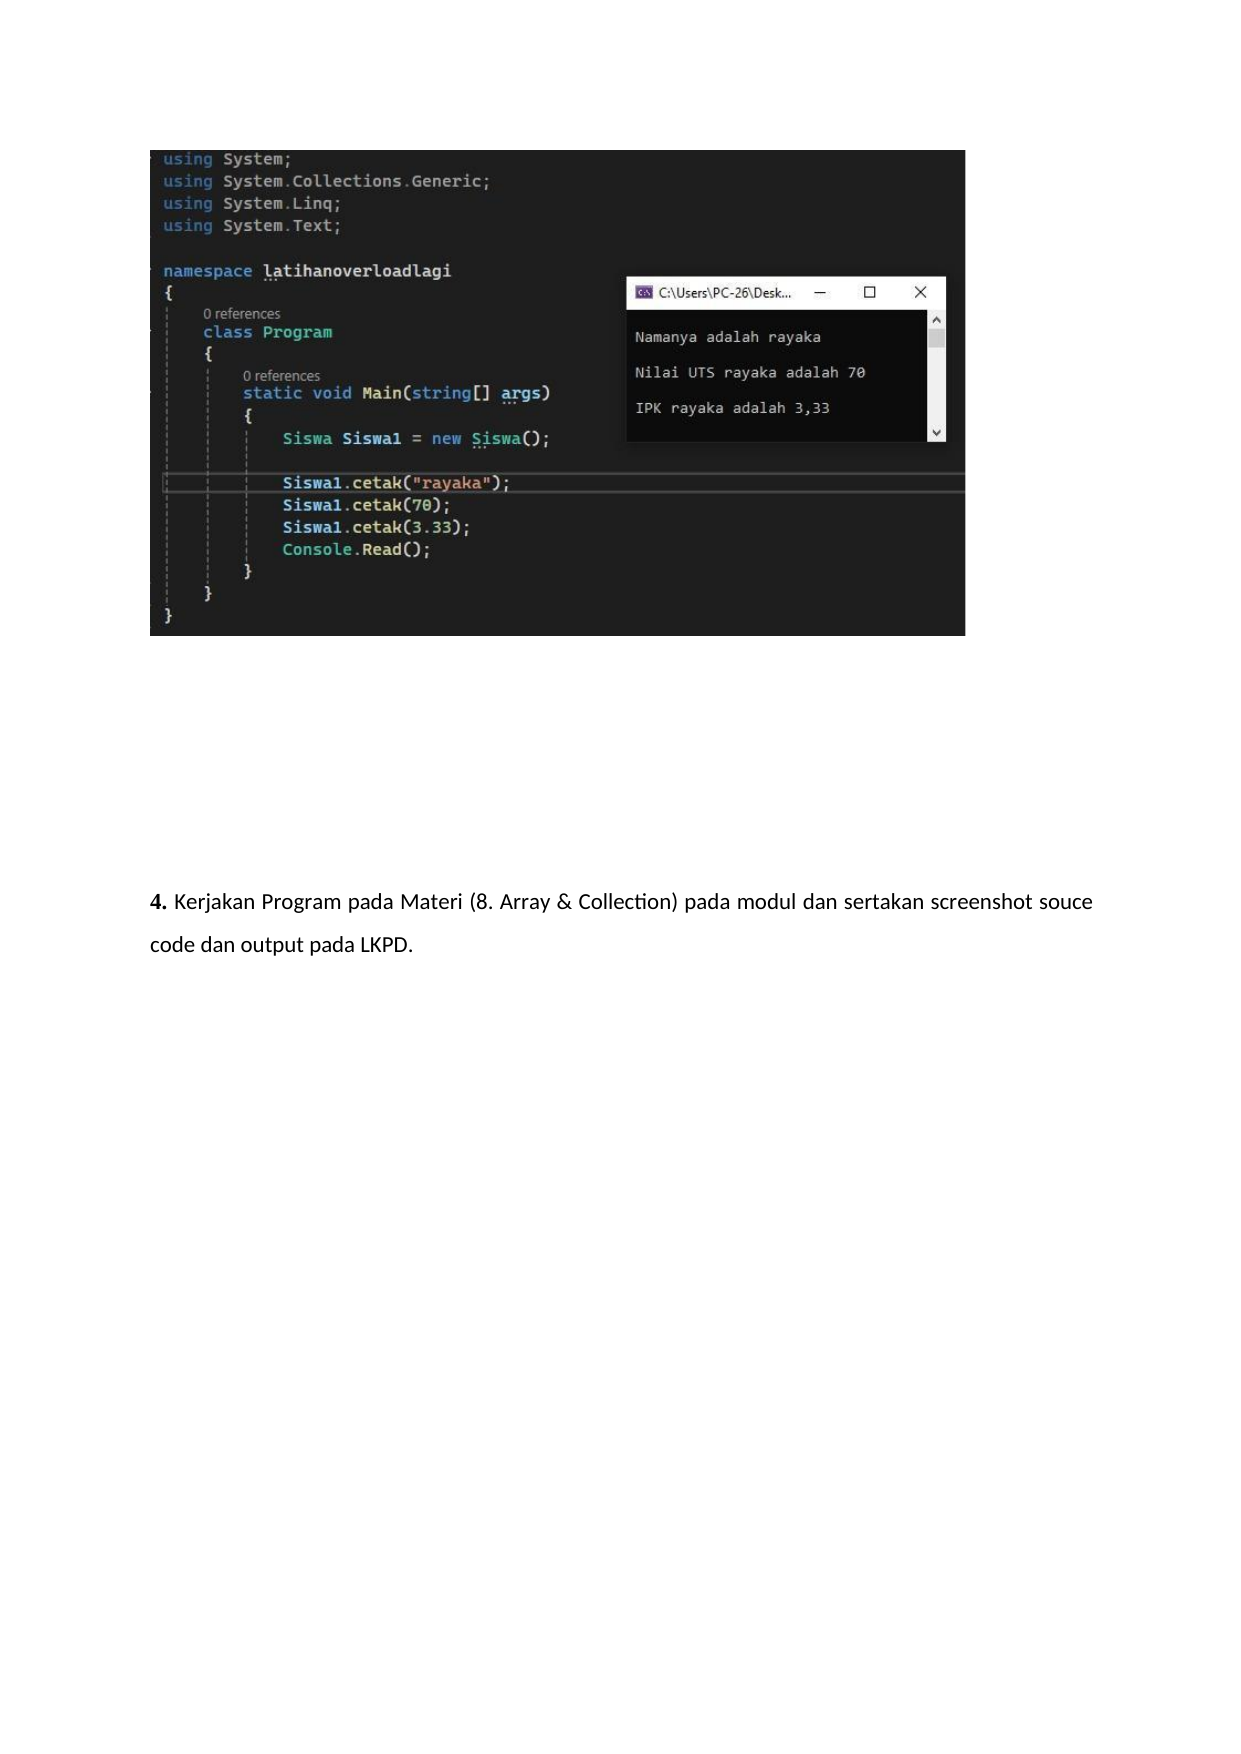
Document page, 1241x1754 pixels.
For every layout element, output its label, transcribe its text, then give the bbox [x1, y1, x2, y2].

picture [150, 150, 966, 636]
text 4. Kerjakan Program pada Materi (8. Array & Collection) pada modul dan sertakan screenshot souce code dan output pada LKPD. [150, 887, 1095, 958]
